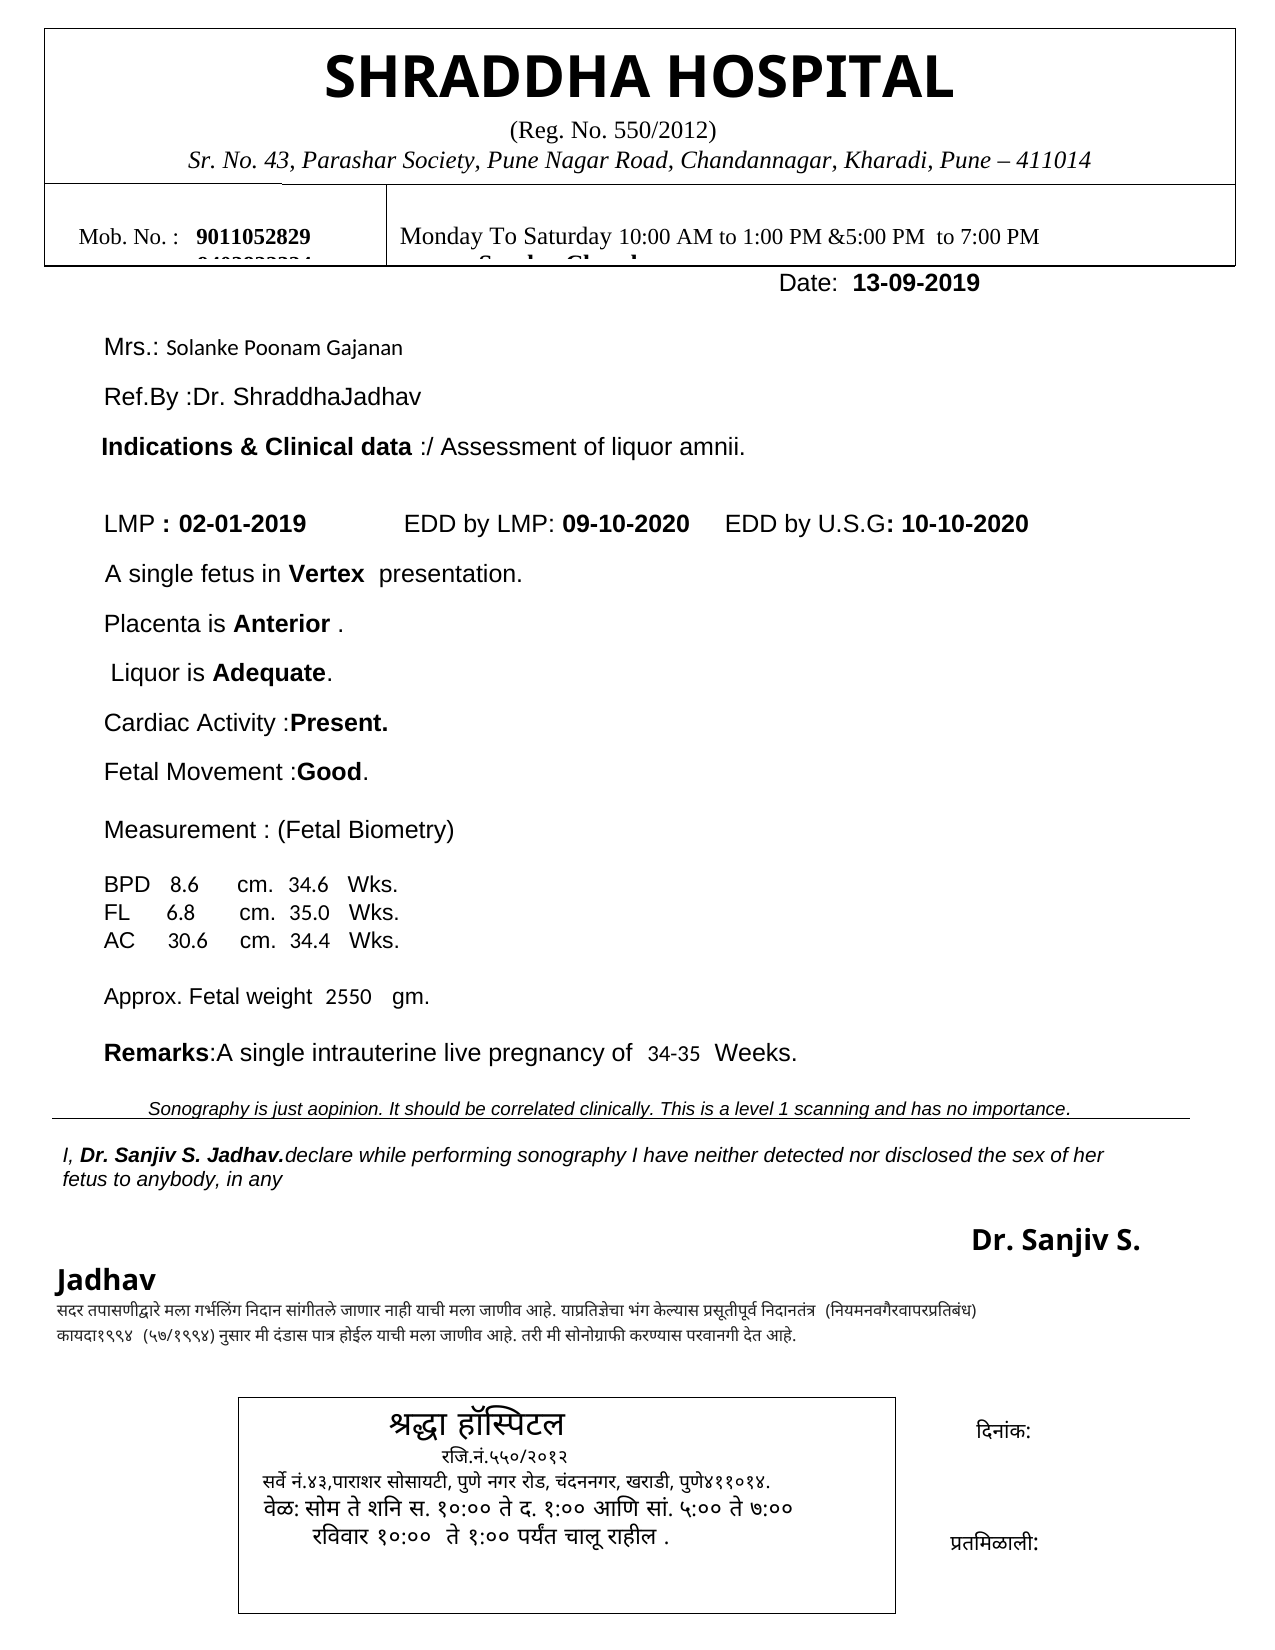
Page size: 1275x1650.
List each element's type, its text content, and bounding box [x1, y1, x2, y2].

text प्रतमिळाली: [896, 1526, 1228, 1557]
text Measurement : (Fetal Biometry) [10, 815, 1228, 844]
text Liquor is . [10, 658, 1228, 687]
text Mrs.: [10, 332, 1228, 361]
text Indications & Clinical data :/ Assessment of liquor amnii. [0, 432, 1228, 461]
text दिनांक: [896, 1416, 1228, 1444]
text कायदा१९९४ (५७/१९९४) नुसार मी दंडास पात्र होईल याची मला जाणीव आहे. तरी मी सोनोग्राफी करण्यास परवानगी देत आहे. [57, 1323, 1228, 1388]
text Ref.By :Dr. ShraddhaJadhav [10, 382, 1228, 411]
text Remarks:A single intrauterine live pregnancy of Weeks. [28, 1038, 1228, 1067]
text Approx. Fetal weight gm. [28, 982, 1228, 1010]
text I, Dr. Sanjiv S. Jadhav.declare while performing sonography I have neither detected nor disclosed the sex of her [57, 1143, 1228, 1167]
text fetus to anybody, in any [57, 1167, 1228, 1191]
text BPD cm. Wks. [10, 870, 1228, 898]
text A single fetus in presentation. [28, 559, 1228, 588]
text LMP : EDD by LMP: EDD by U.S.G: [28, 509, 1228, 538]
text FL cm. Wks. [28, 898, 1228, 926]
text AC cm. Wks. [28, 926, 1228, 954]
text Dr. Sanjiv S. Jadhav [57, 1219, 1228, 1298]
text Placenta is . [10, 609, 1228, 637]
text Fetal Movement :. [10, 757, 1228, 786]
text Cardiac Activity :. [10, 708, 1228, 737]
text Date: [703, 268, 1228, 297]
text Sonography is just aopinion. It should be correlated clinically. This is a level 1 scanning and has no importance. [28, 1095, 1228, 1119]
text सदर तपासणीद्वारे मला गर्भलिंग निदान सांगीतले जाणार नाही याची मला जाणीव आहे. याप्रतिज्ञेचा भंग केल्यास प्रसूतीपूर्व निदानतंत्र (नियमनवगैरवापरप्रतिबंध) [57, 1298, 1228, 1323]
